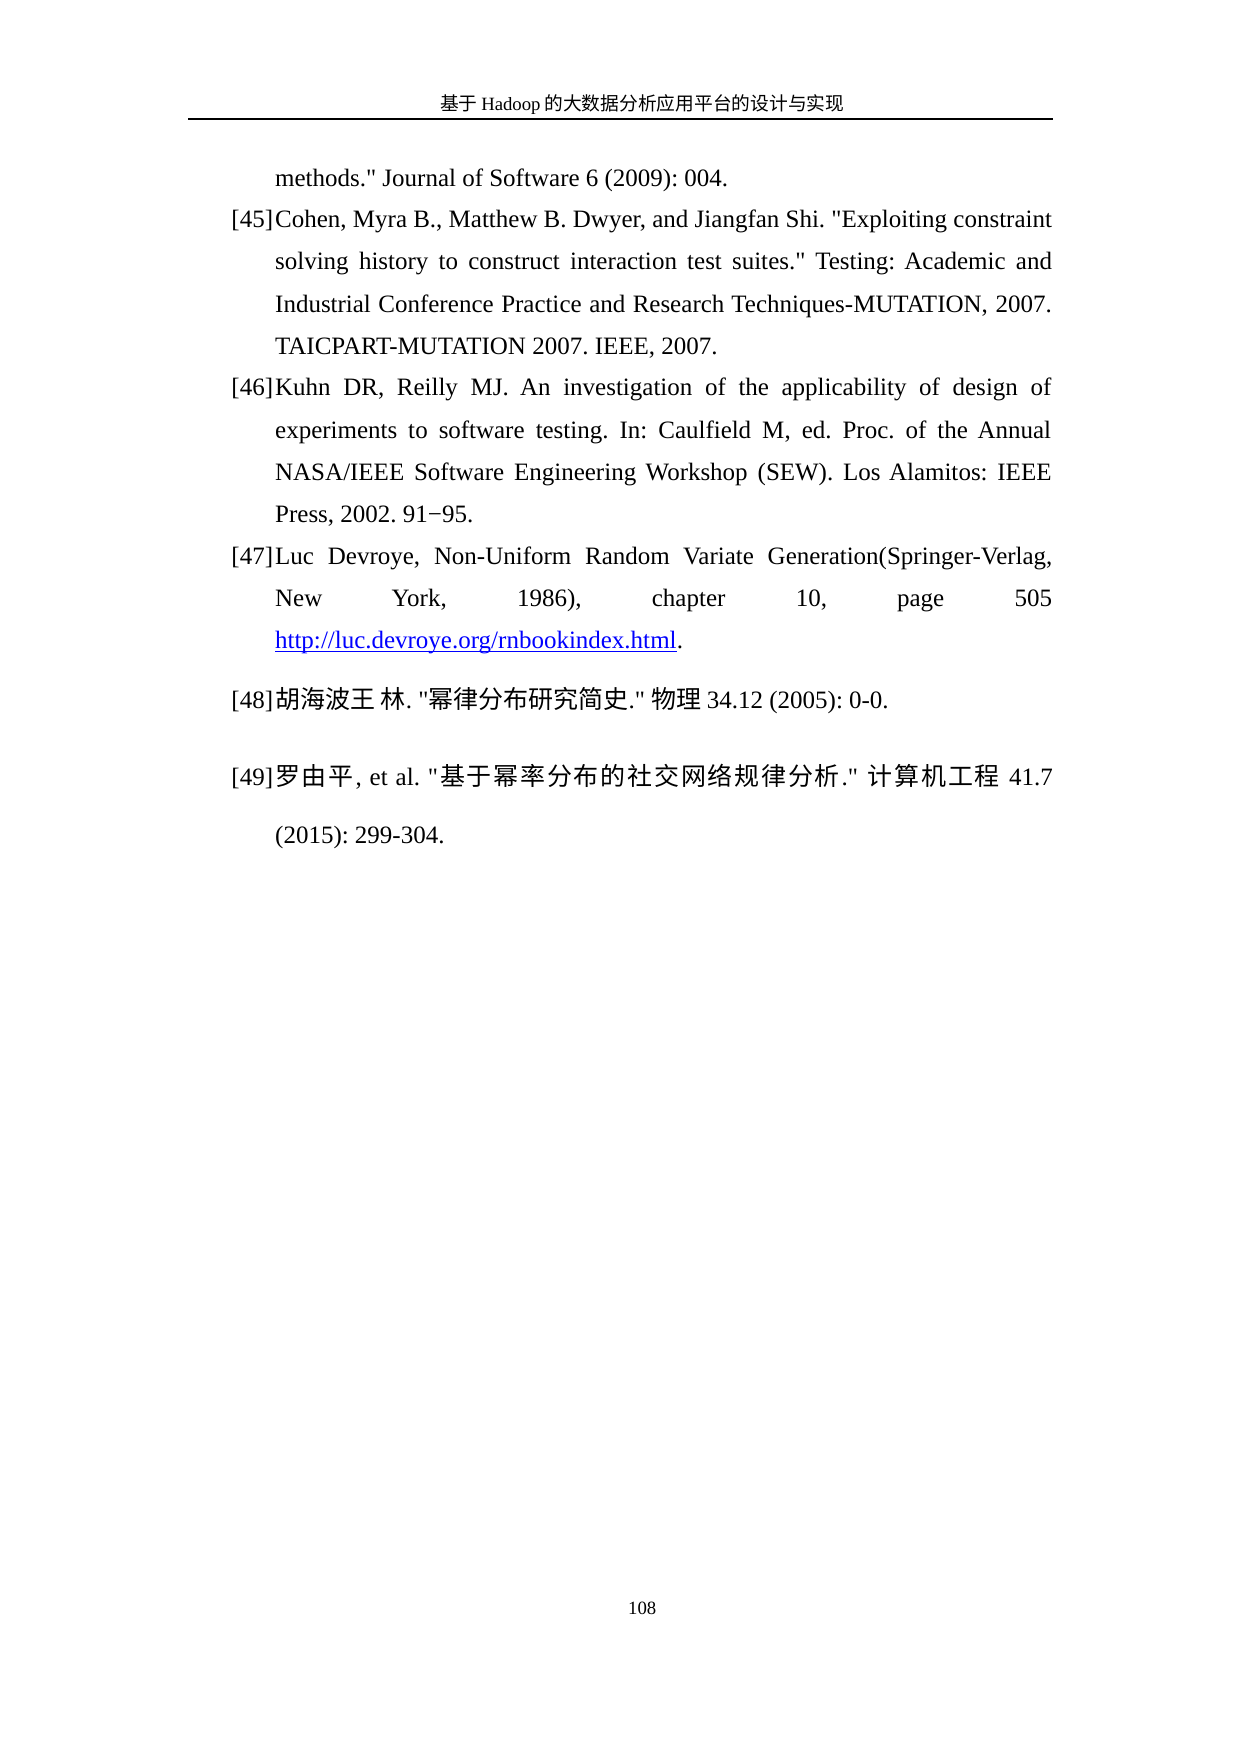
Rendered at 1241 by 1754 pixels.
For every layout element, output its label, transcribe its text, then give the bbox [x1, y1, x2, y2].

list Luc Devroye, Non-Uniform Random Variate Generation(Springer-Verlag, New York, 1986), chapter 10, page 505 http://luc.devroye.org/rnbookindex.html. [231, 538, 1053, 657]
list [231, 160, 1053, 194]
list 胡海波王 林. "幂律分布研究简史." 物理 34.12 (2005): 0-0. [231, 664, 1053, 732]
list Cohen, Myra B., Matthew B. Dwyer, and Jiangfan Shi. "Exploiting constraint solving history to construct interaction test suites." Testing: Academic and Industrial Conference Practice and Research Techniques-MUTATION, 2007. TAICPART-MUTATION 2007. IEEE, 2007. [231, 201, 1053, 363]
list Kuhn DR, Reilly MJ. An investigation of the applicability of design of experiments to software testing. In: Caulfield M, ed. Proc. of the Annual NASA/IEEE Software Engineering Workshop (SEW). Los Alamitos: IEEE Press, 2002. 91−95. [231, 370, 1053, 531]
list 罗由平, et al. "基于幂率分布的社交网络规律分析." 计算机工程 41.7 (2015): 299-304. [231, 741, 1053, 851]
